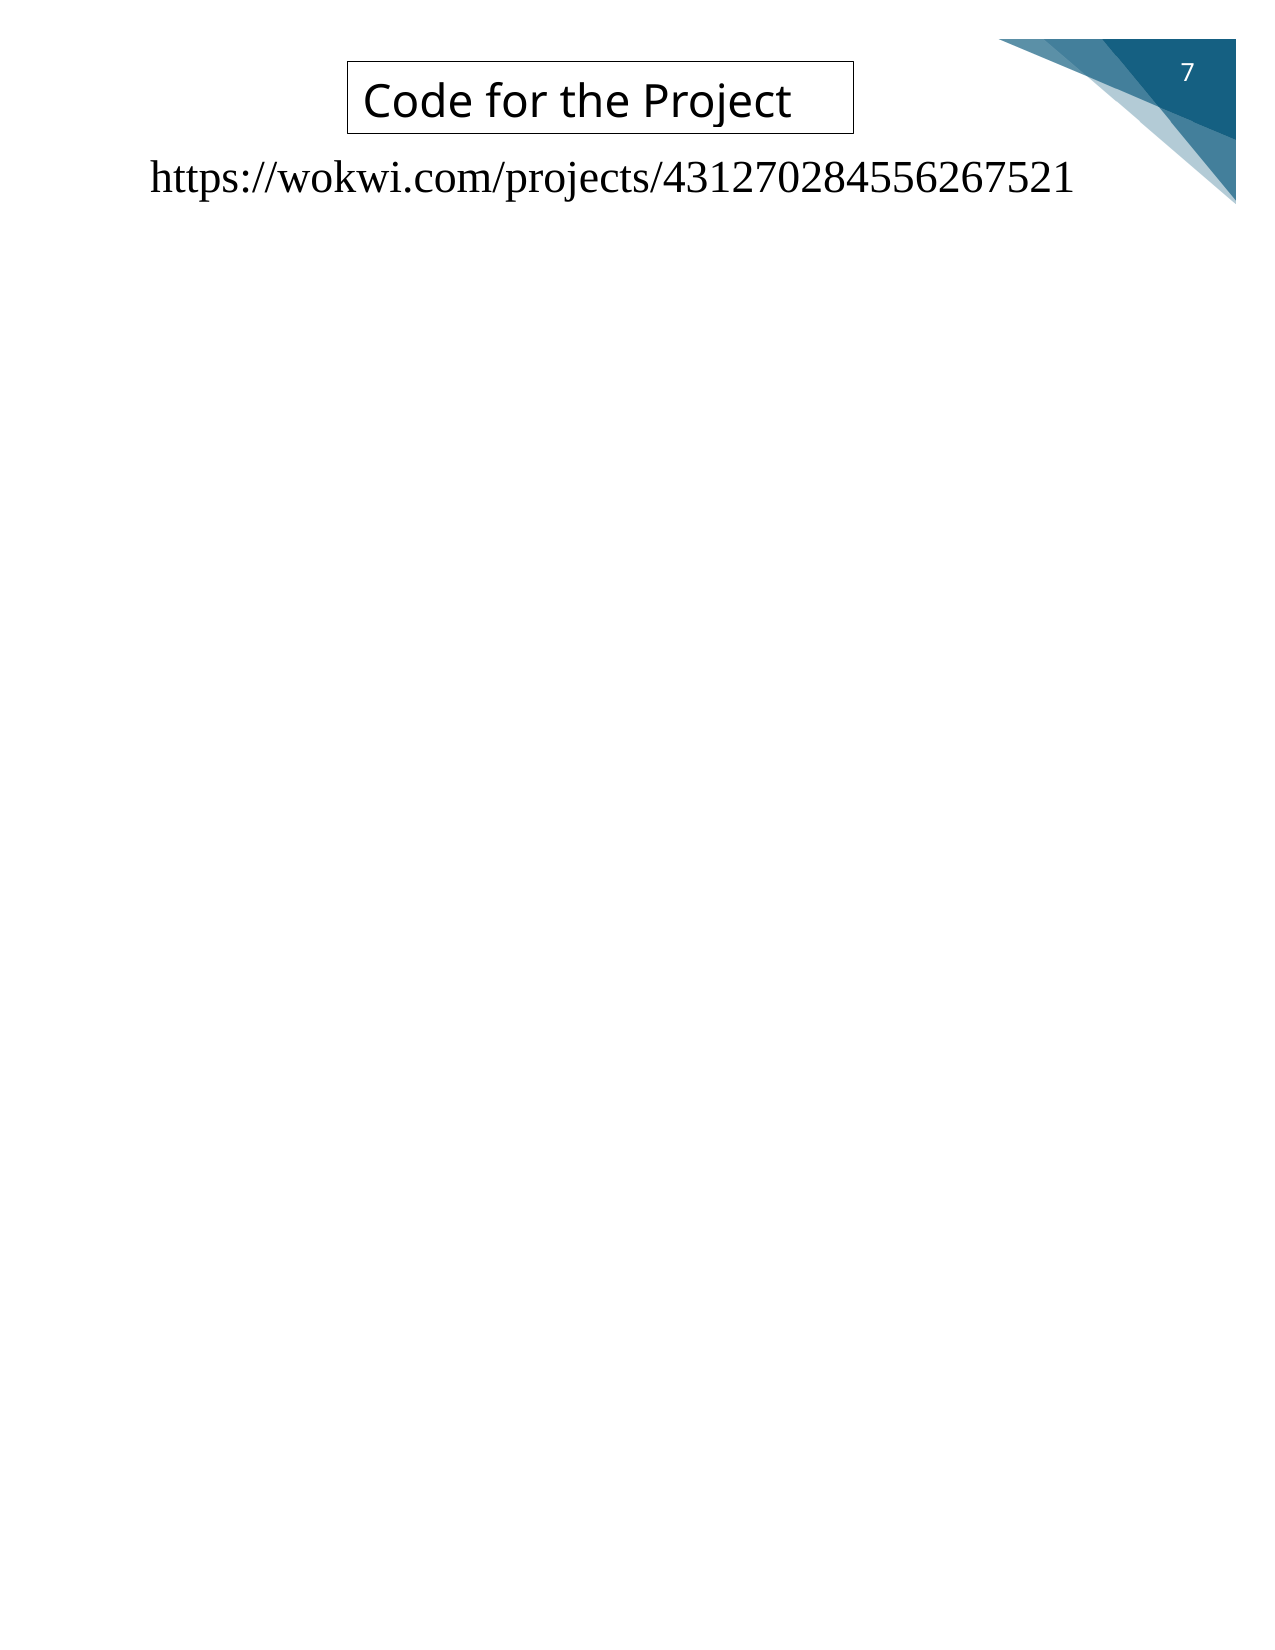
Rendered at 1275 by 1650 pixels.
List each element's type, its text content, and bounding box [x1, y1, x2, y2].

text https://wokwi.com/projects/431270284556267521 [150, 150, 1125, 203]
picture [997, 39, 1236, 205]
